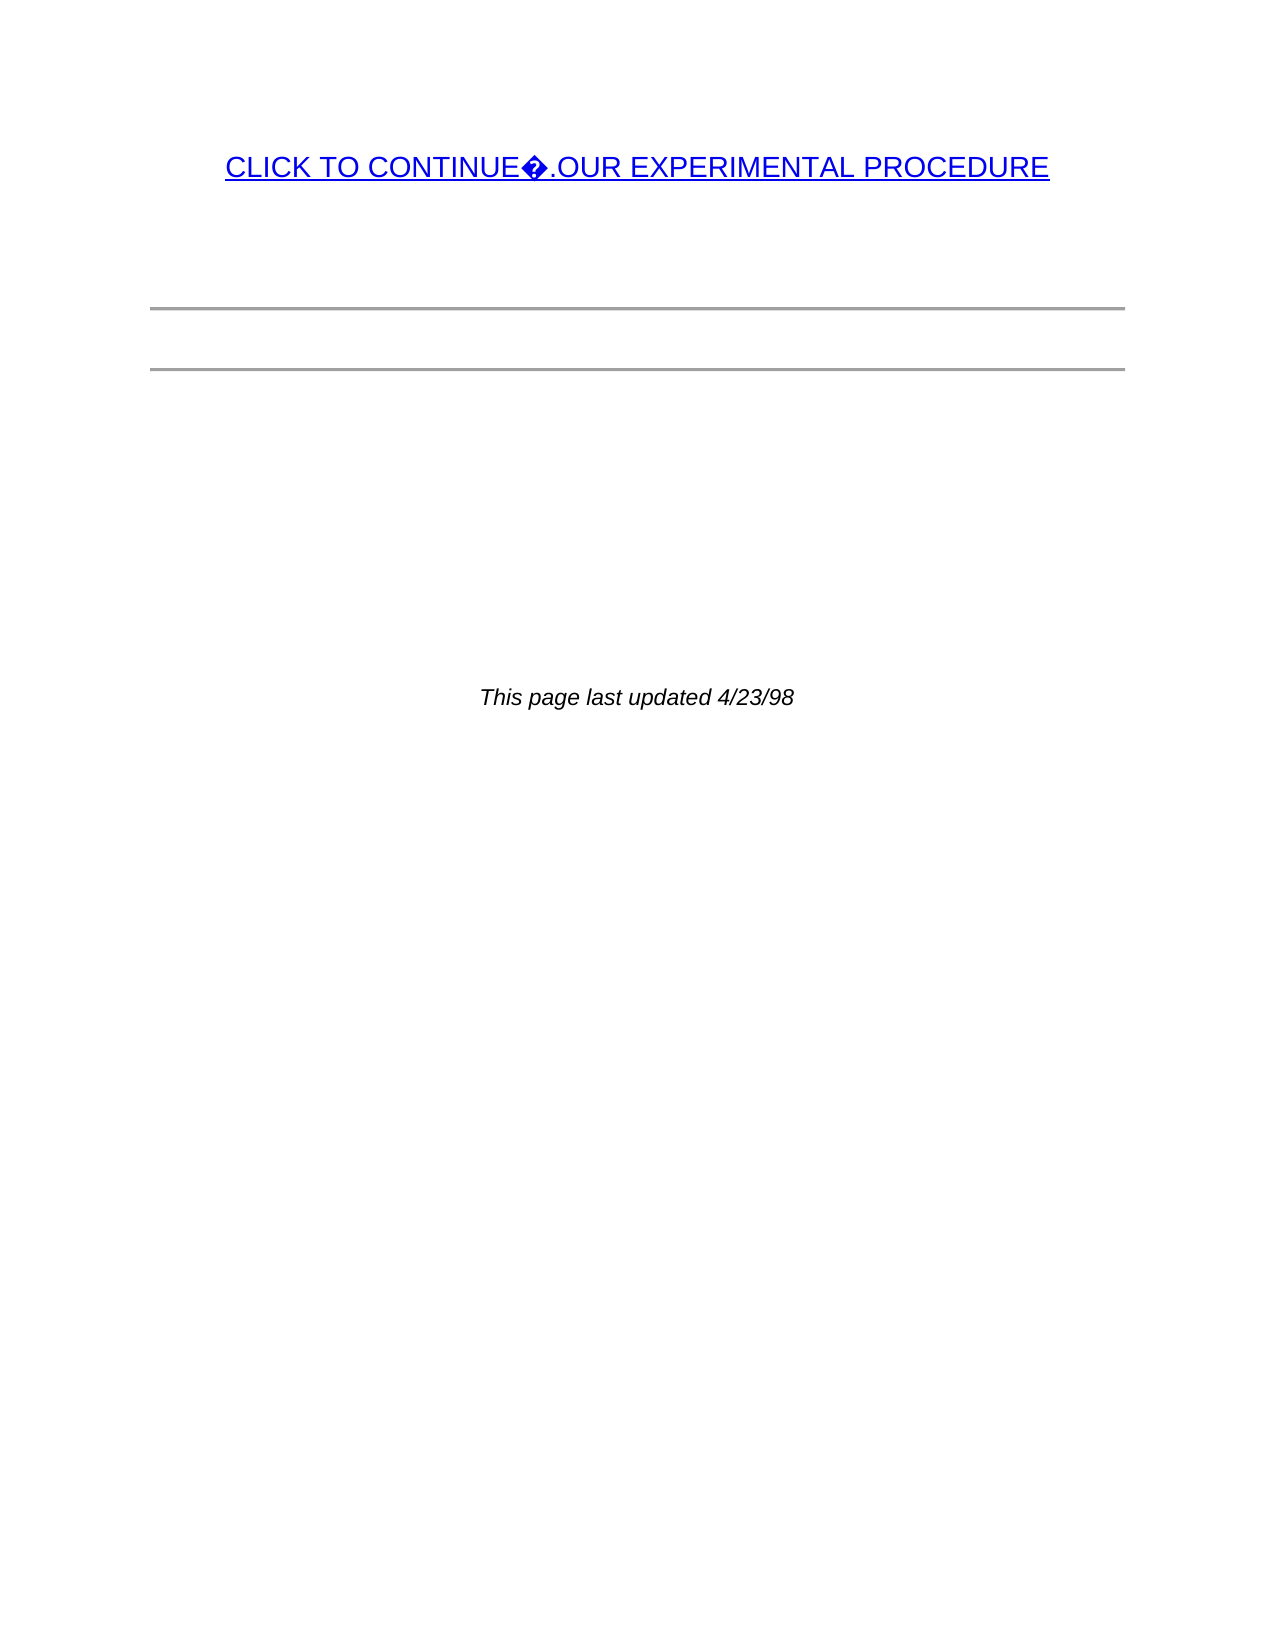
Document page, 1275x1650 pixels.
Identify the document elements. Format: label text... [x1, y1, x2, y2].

text This page last updated 4/23/98 [150, 684, 1125, 711]
text CLICK TO CONTINUE�.OUR EXPERIMENTAL PROCEDURE [150, 150, 1125, 183]
